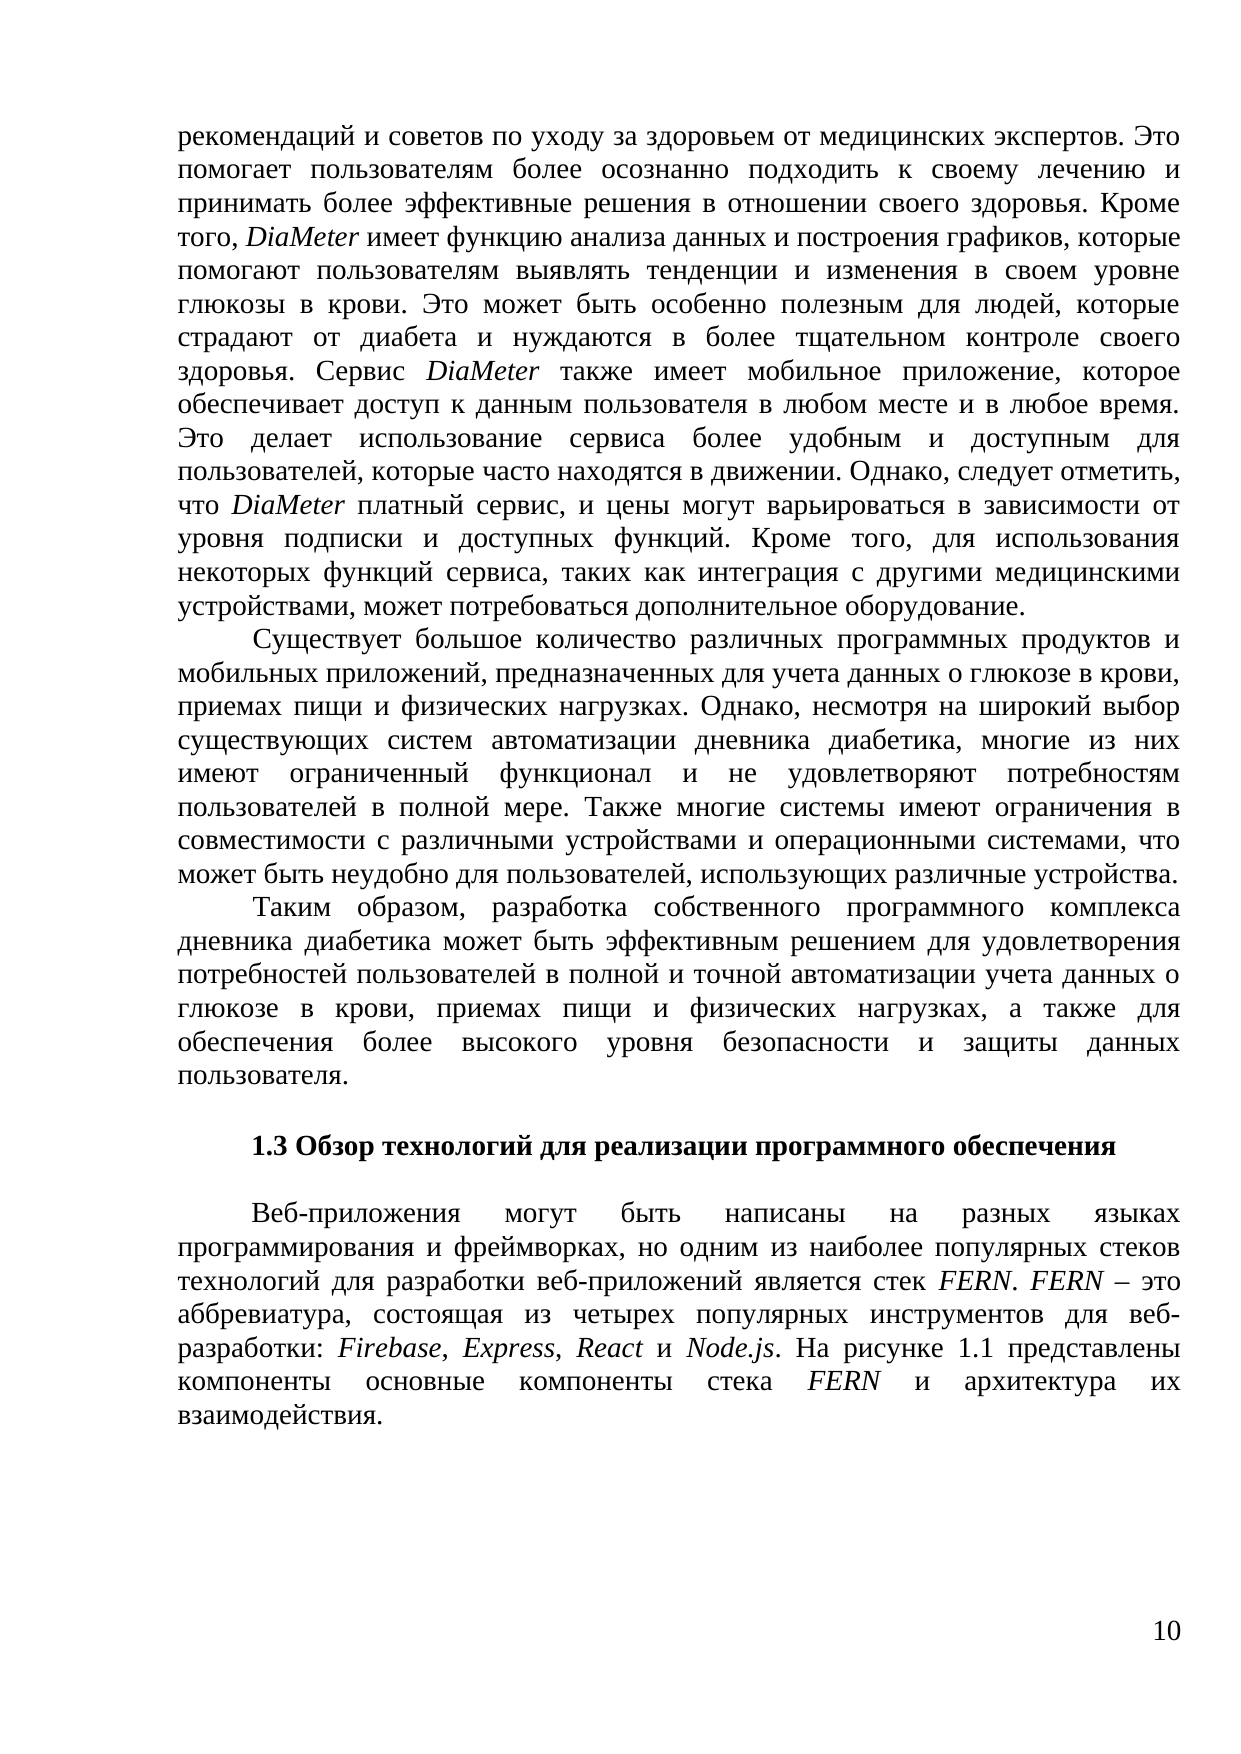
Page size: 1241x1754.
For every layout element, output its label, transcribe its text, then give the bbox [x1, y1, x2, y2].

text Веб-приложения могут быть написаны на разных языках программирования и фреймворках, но одним из наиболее популярных стеков технологий для разработки веб-приложений является стек FERN. FERN – это аббревиатура, состоящая из четырех популярных инструментов для веб-разработки: Firebase, Express, React и Node.js. На рисунке 1.1 представлены компоненты основные компоненты стека FERN и архитектура их взаимодействия. [177, 1196, 1181, 1430]
text Обзор технологий для реализации программного обеспечения [251, 1128, 1181, 1162]
text Таким образом, разработка собственного программного комплекса дневника диабетика может быть эффективным решением для удовлетворения потребностей пользователей в полной и точной автоматизации учета данных о глюкозе в крови, приемах пищи и физических нагрузках, а также для обеспечения более высокого уровня безопасности и защиты данных пользователя. [177, 889, 1181, 1091]
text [177, 118, 1181, 621]
text Существует большое количество различных программных продуктов и мобильных приложений, предназначенных для учета данных о глюкозе в крови, приемах пищи и физических нагрузках. Однако, несмотря на широкий выбор существующих систем автоматизации дневника диабетика, многие из них имеют ограниченный функционал и не удовлетворяют потребностям пользователей в полной мере. Также многие системы имеют ограничения в совместимости с различными устройствами и операционными системами, что может быть неудобно для пользователей, использующих различные устройства. [177, 621, 1181, 889]
